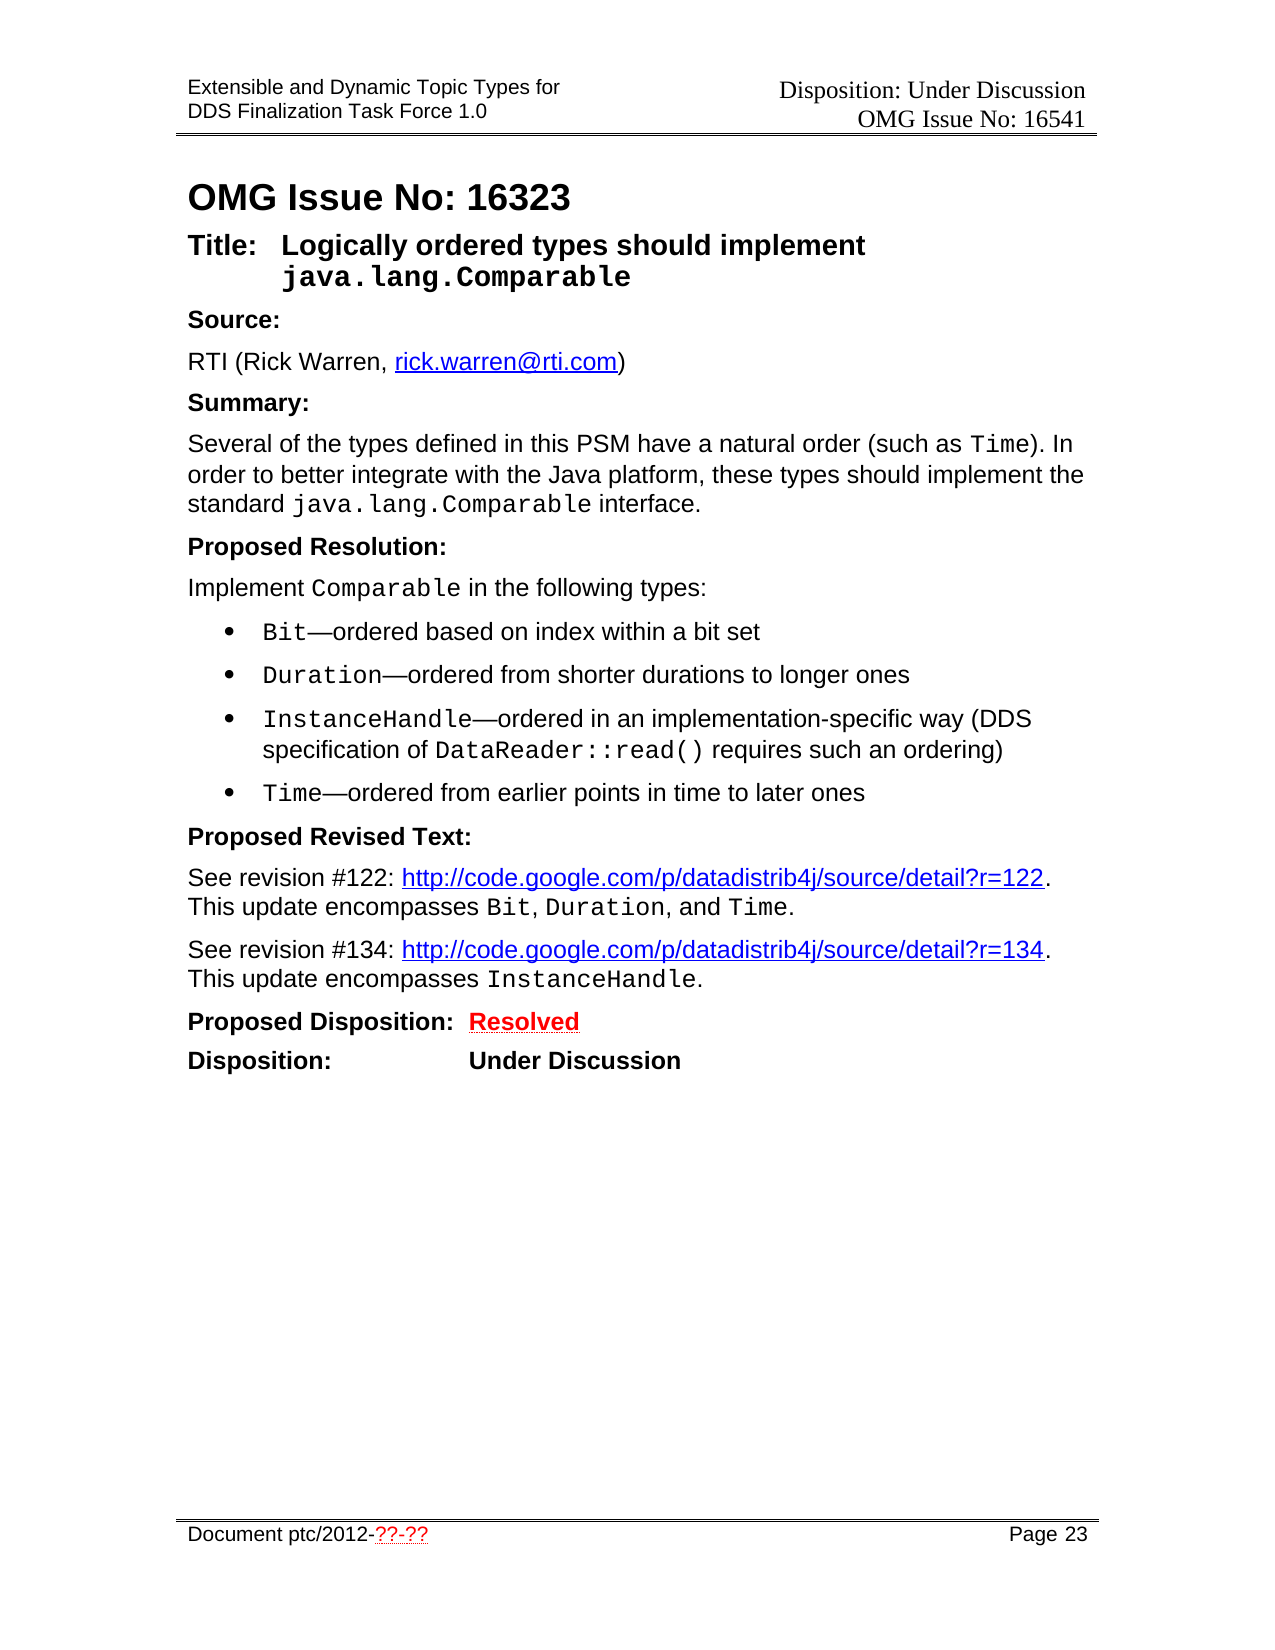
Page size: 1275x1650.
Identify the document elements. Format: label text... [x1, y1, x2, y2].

text Several of the types defined in this PSM have a natural order (such as Time). In order to better integrate with the Java platform, these types should implement the standard java.lang.Comparable interface. [187, 429, 1087, 520]
list Duration—ordered from shorter durations to longer ones [225, 660, 1087, 691]
text Implement Comparable in the following types: [187, 573, 1087, 604]
text Source: [187, 305, 1087, 334]
list Bit—ordered based on index within a bit set [225, 617, 1087, 648]
text Proposed Disposition: Resolved [187, 1007, 1087, 1036]
title Title: Logically ordered types should implement java.lang.Comparable [187, 228, 1087, 295]
text RTI (Rick Warren, rick.warren@rti.com) [187, 347, 1087, 375]
list InstanceHandle—ordered in an implementation-specific way (DDS specification of DataReader::read() requires such an ordering) [225, 704, 1087, 766]
text Proposed Resolution: [187, 532, 1087, 561]
text Summary: [187, 388, 1087, 417]
text OMG Issue No: 16323 [187, 175, 1087, 218]
list Time—ordered from earlier points in time to later ones [225, 778, 1087, 809]
text Disposition: Under Discussion [187, 1046, 1087, 1075]
text See revision #134: http://code.google.com/p/datadistrib4j/source/detail?r=134. This update encompasses InstanceHandle. [187, 935, 1087, 995]
text See revision #122: http://code.google.com/p/datadistrib4j/source/detail?r=122. This update encompasses Bit, Duration, and Time. [187, 863, 1087, 922]
text Proposed Revised Text: [187, 822, 1087, 850]
